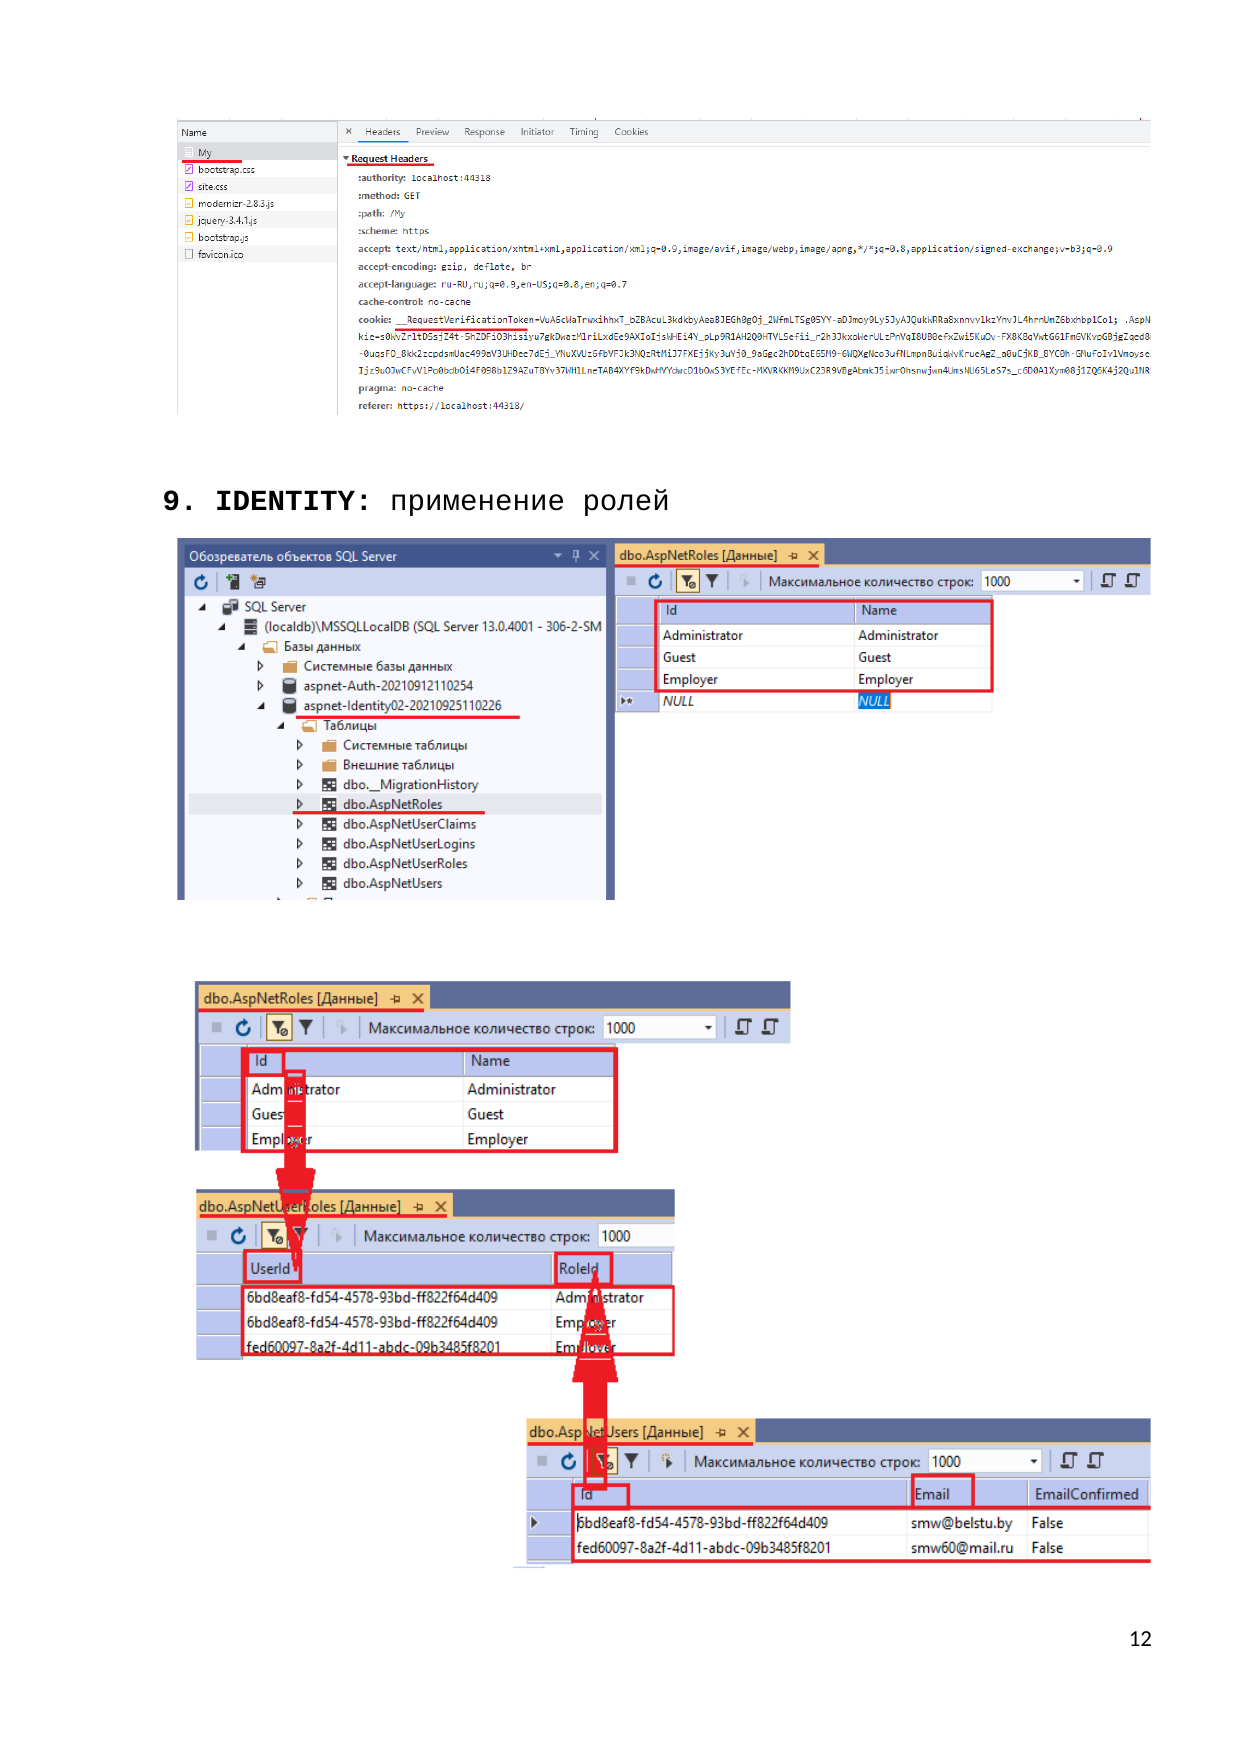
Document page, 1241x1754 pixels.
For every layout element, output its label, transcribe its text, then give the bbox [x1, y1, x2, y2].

picture [177, 538, 1151, 900]
picture [177, 118, 1151, 415]
list IDENTITY: применение ролей [214, 486, 1152, 519]
picture [177, 970, 1151, 1593]
